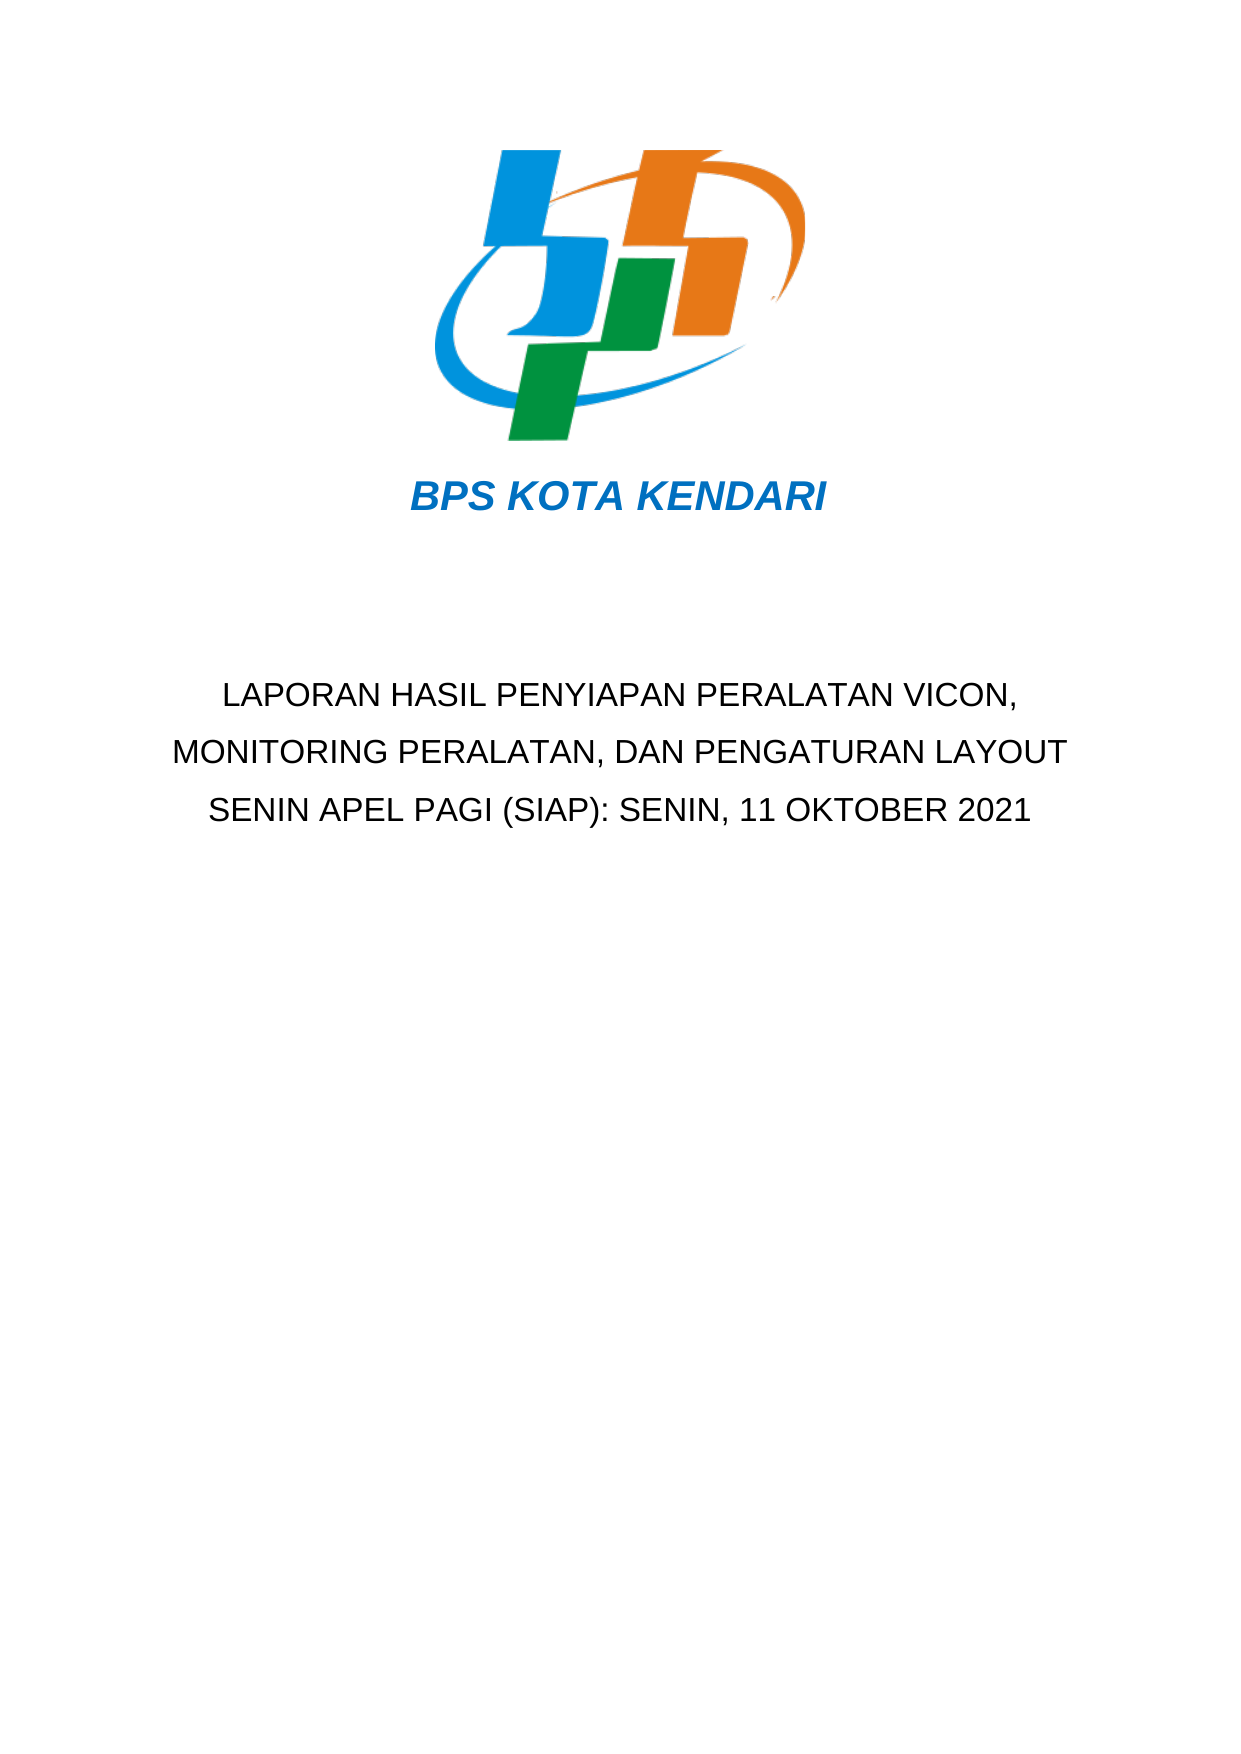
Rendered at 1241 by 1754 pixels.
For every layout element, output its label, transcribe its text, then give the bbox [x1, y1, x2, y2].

picture [435, 150, 502, 338]
text LAPORAN HASIL PENYIAPAN PERALATAN VICON, MONITORING PERALATAN, DAN PENGATURAN LAYOUT SENIN APEL PAGI (SIAP): SENIN, 11 OKTOBER 2021 [150, 675, 1090, 828]
text BPS KOTA KENDARI [150, 471, 1090, 519]
picture [435, 150, 806, 441]
